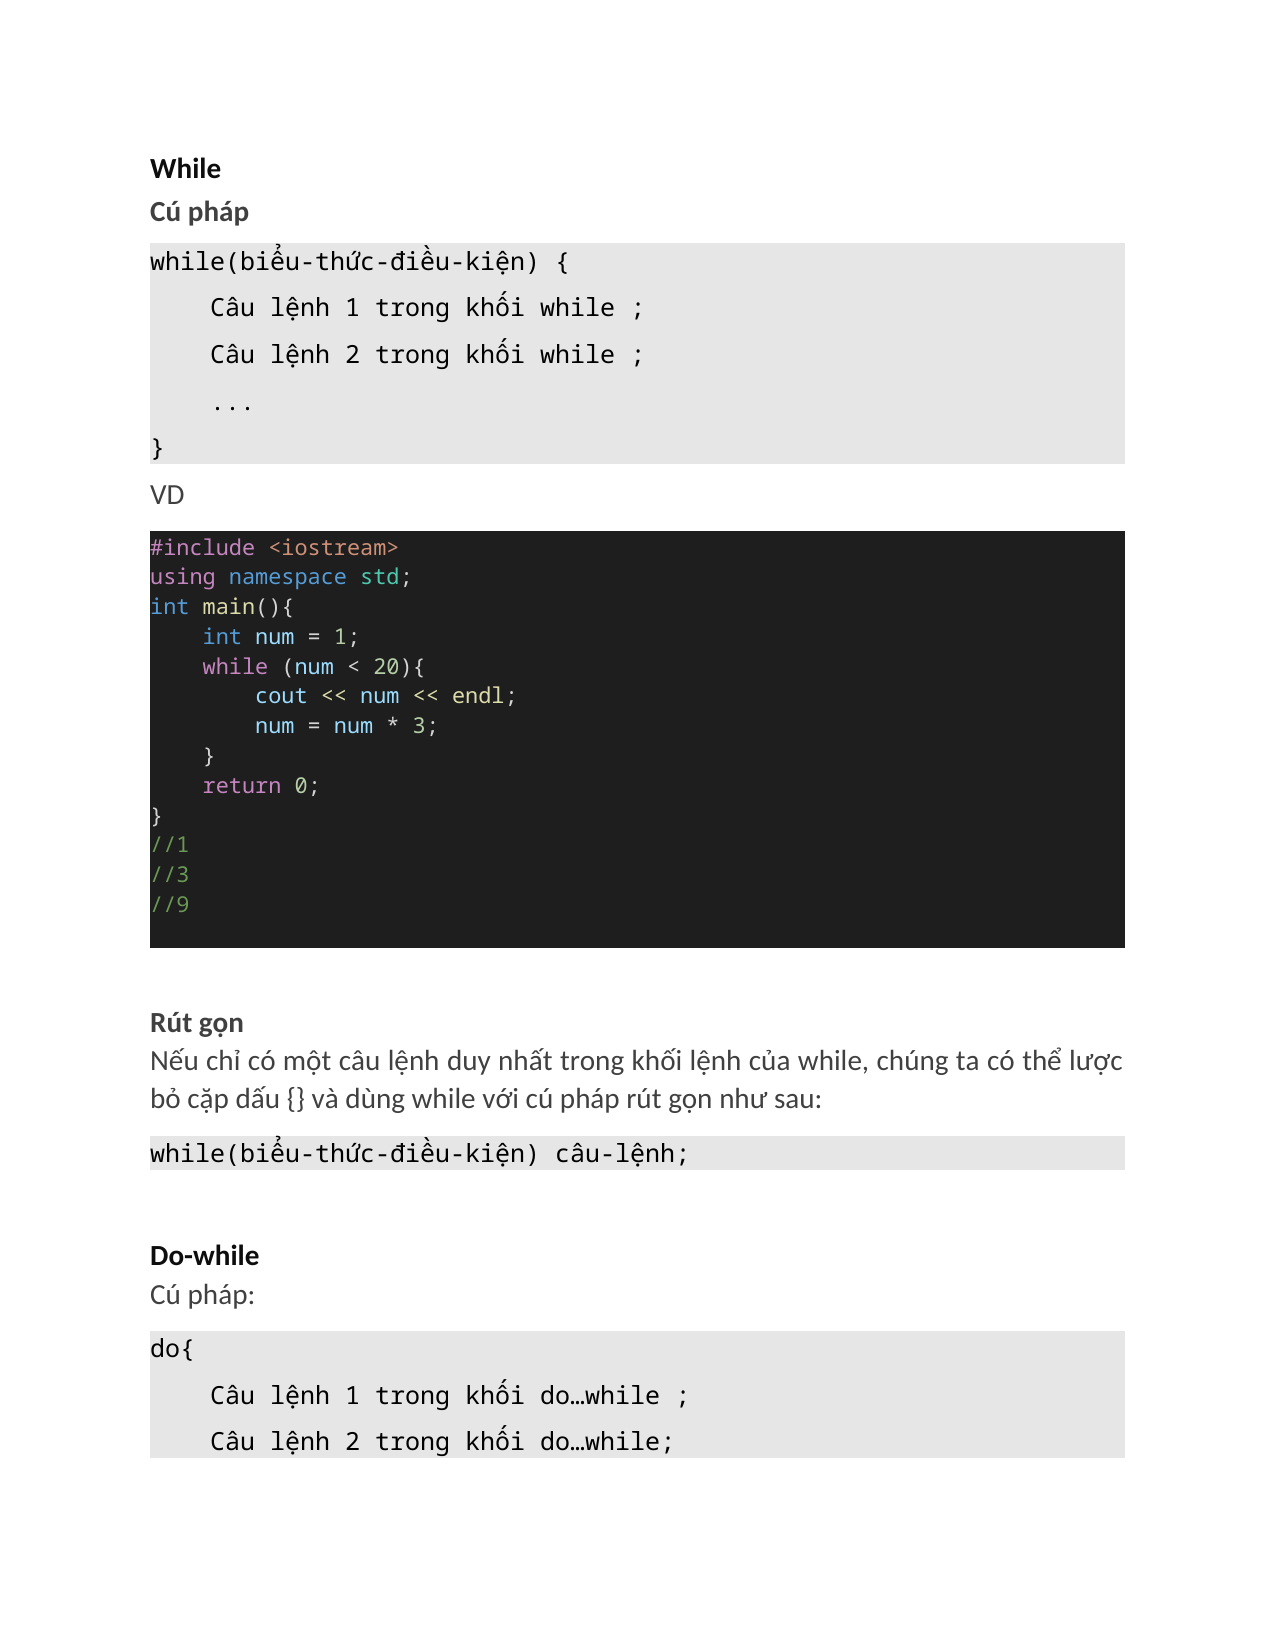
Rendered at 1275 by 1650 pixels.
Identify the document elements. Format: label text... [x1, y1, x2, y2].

text while(biểu-thức-điều-kiện) { [150, 243, 1125, 278]
text //9 [150, 889, 1125, 919]
text } [150, 740, 1125, 770]
text Câu lệnh 2 trong khối do…while; [150, 1424, 1125, 1458]
text Cú pháp: [150, 1276, 1125, 1311]
subtitle Cú pháp [150, 193, 1125, 228]
subtitle While [150, 150, 1125, 186]
text Câu lệnh 2 trong khối while ; [150, 337, 1125, 371]
text num = num * 3; [150, 710, 1125, 740]
text int main(){ [150, 591, 1125, 621]
text } [150, 430, 1125, 464]
text Nếu chỉ có một câu lệnh duy nhất trong khối lệnh của while, chúng ta có thể lược bỏ cặp dấu {} và dùng while với cú pháp rút gọn như sau: [150, 1042, 1125, 1116]
text int num = 1; [150, 621, 1125, 651]
text using namespace std; [150, 561, 1125, 591]
text } [150, 799, 1125, 829]
text VD [150, 476, 1125, 512]
text #include <iostream> [150, 531, 1125, 561]
text do{ [150, 1331, 1125, 1365]
text //3 [150, 859, 1125, 889]
text Câu lệnh 1 trong khối while ; [150, 290, 1125, 324]
text Câu lệnh 1 trong khối do…while ; [150, 1377, 1125, 1411]
text //1 [150, 829, 1125, 859]
subtitle Rút gọn [150, 1004, 1125, 1039]
text cout << num << endl; [150, 680, 1125, 710]
text ... [150, 383, 1125, 417]
text while(biểu-thức-điều-kiện) câu-lệnh; [150, 1136, 1125, 1170]
text return 0; [150, 770, 1125, 799]
text while (num < 20){ [150, 651, 1125, 680]
subtitle Do-while [150, 1237, 1125, 1273]
